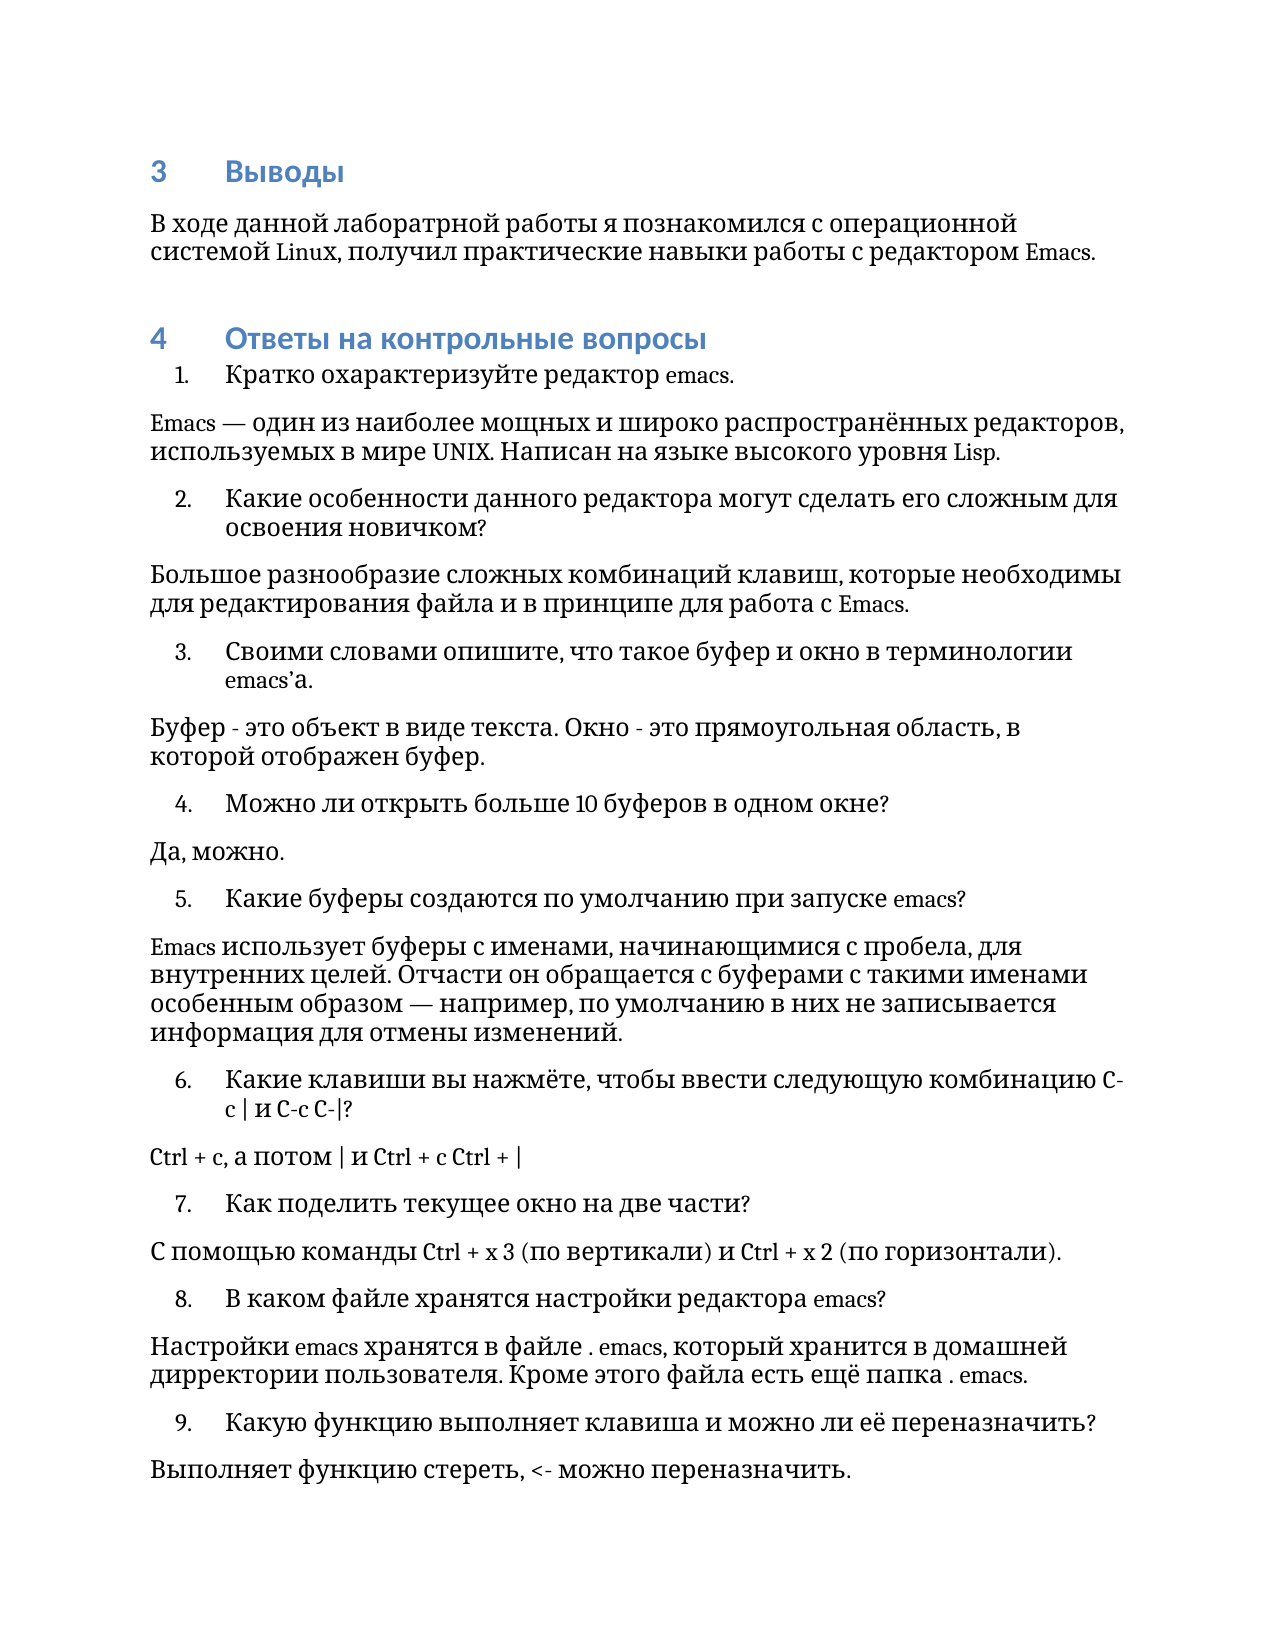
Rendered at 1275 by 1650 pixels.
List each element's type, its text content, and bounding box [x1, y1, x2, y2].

list Можно ли открыть больше 10 буферов в одном окне? [175, 790, 1125, 819]
text Буфер - это объект в виде текста. Окно - это прямоугольная область, в которой отображен буфер. [150, 714, 1125, 771]
text Ctrl + c, а потом | и Ctrl + c Ctrl + | [150, 1143, 1125, 1171]
text Настройки emacs хранятся в файле . emacs, который хранится в домашней дирректории пользователя. Кроме этого файла есть ещё папка . emacs. [150, 1333, 1125, 1390]
list Своими словами опишите, что такое буфер и окно в терминологии emacs’а. [175, 638, 1125, 695]
list Как поделить текущее окно на две части? [175, 1190, 1125, 1219]
list Какие буферы создаются по умолчанию при запуске emacs? [175, 885, 1125, 914]
text Emacs — один из наиболее мощных и широко распространённых редакторов, используемых в мире UNIX. Написан на языке высокого уровня Lisp. [150, 409, 1125, 466]
list Какие особенности данного редактора могут сделать его сложным для освоения новичком? [175, 485, 1125, 543]
subtitle 4 Ответы на контрольные вопросы [150, 317, 1125, 358]
list Какие клавиши вы нажмёте, чтобы ввести следующую комбинацию C-c | и C-c C-|? [175, 1066, 1125, 1124]
text С помощью команды Ctrl + x 3 (по вертикали) и Ctrl + x 2 (по горизонтали). [150, 1238, 1125, 1266]
list В каком файле хранятся настройки редактора emacs? [175, 1285, 1125, 1314]
text В ходе данной лаборатрной работы я познакомился с операционной системой Linuх, получил практические навыки работы с редактором Emacs. [150, 209, 1125, 267]
text Большое разнообразие сложных комбинаций клавиш, которые необходимы для редактирования файла и в принципе для работа с Emacs. [150, 561, 1125, 619]
subtitle 3 Выводы [150, 150, 1125, 191]
text Emacs использует буферы с именами, начинающимися с пробела, для внутренних целей. Отчасти он обращается с буферами с такими именами особенным образом — например, по умолчанию в них не записывается информация для отмены изменений. [150, 933, 1125, 1048]
list Какую функцию выполняет клавиша и можно ли её переназначить? [175, 1409, 1125, 1438]
text Да, можно. [150, 838, 1125, 866]
text Выполняет функцию стереть, <- можно переназначить. [150, 1456, 1125, 1485]
list Кратко охарактеризуйте редактор emacs. [175, 361, 1125, 390]
